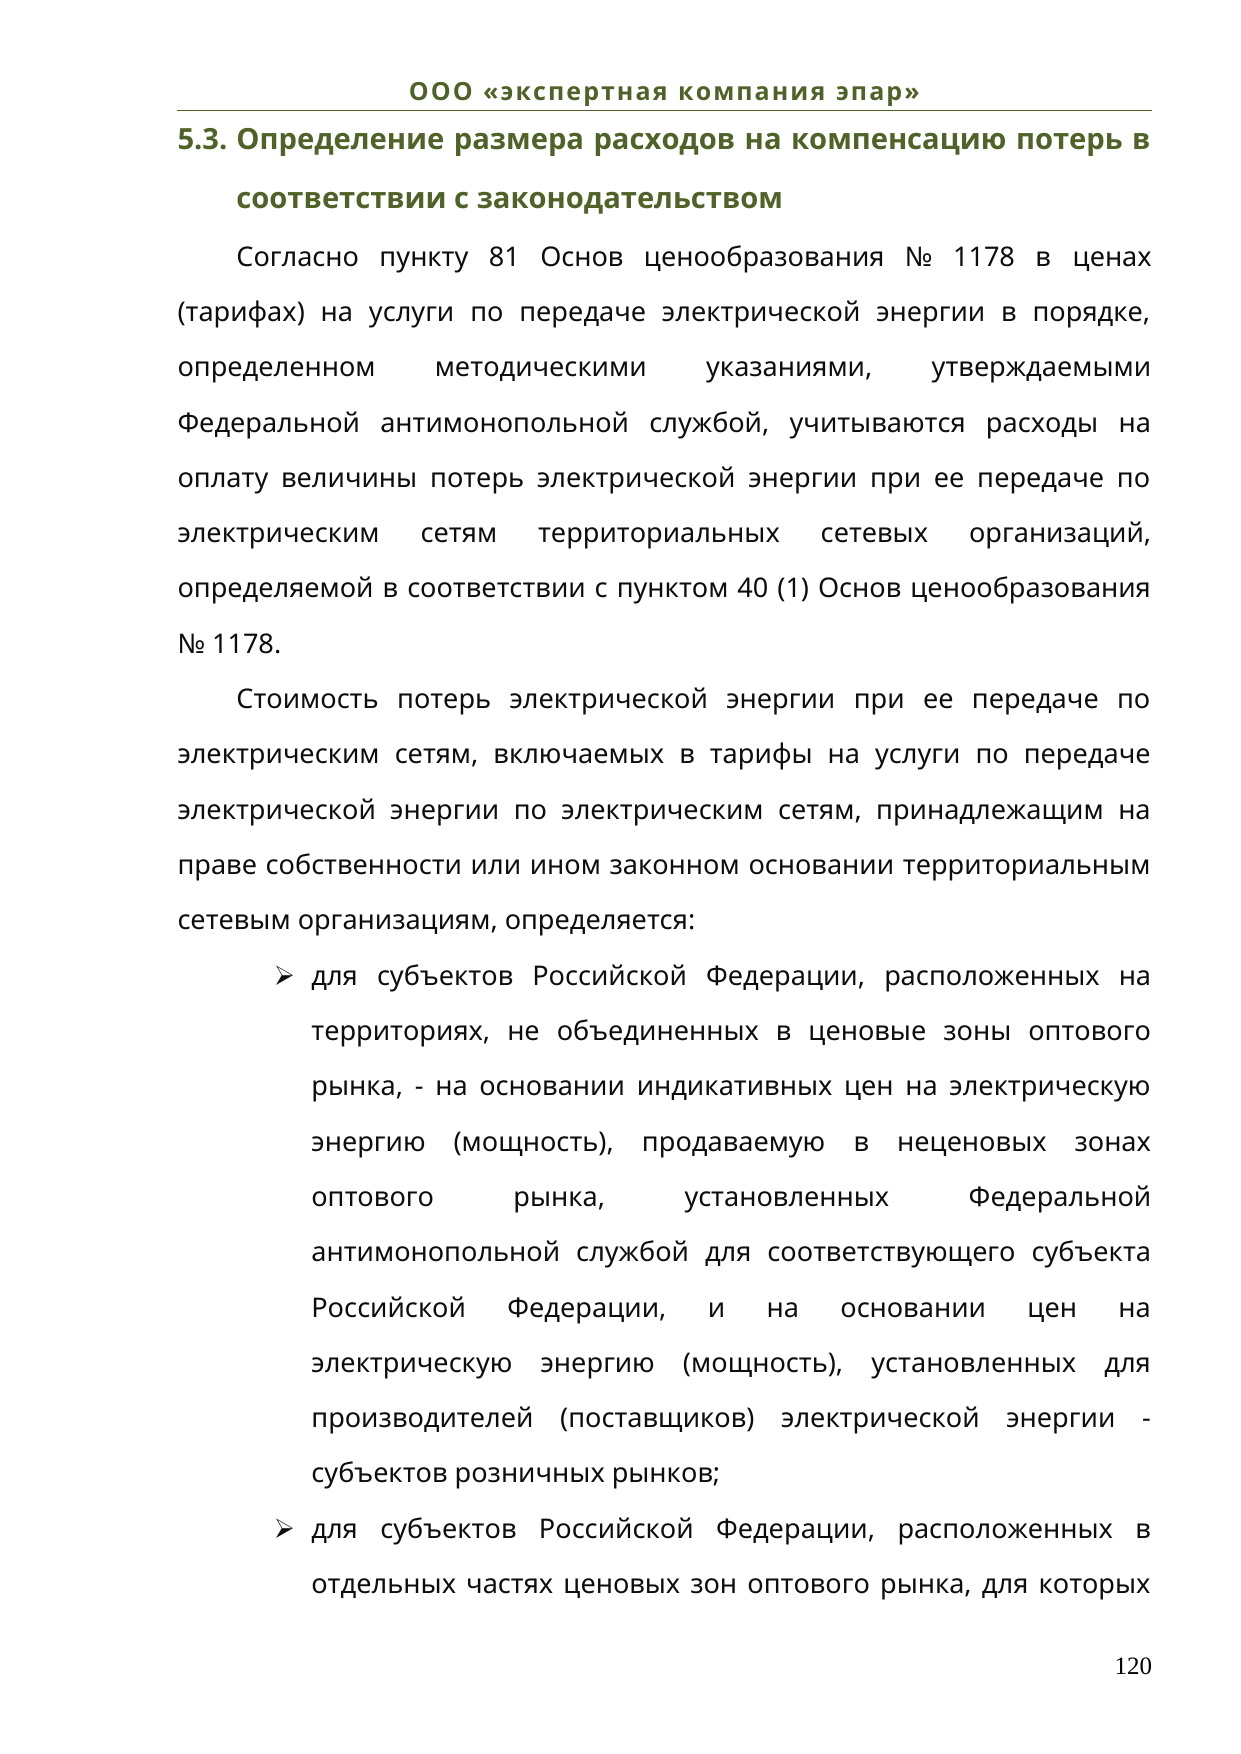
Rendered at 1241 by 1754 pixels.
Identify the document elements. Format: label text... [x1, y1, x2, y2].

list для субъектов Российской Федерации, расположенных на территориях, не объединенных в ценовые зоны оптового рынка, - на основании индикативных цен на электрическую энергию (мощность), продаваемую в неценовых зонах оптового рынка, установленных Федеральной антимонопольной службой для соответствующего субъекта Российской Федерации, и на основании цен на электрическую энергию (мощность), установленных для производителей (поставщиков) электрической энергии - субъектов розничных рынков; [274, 956, 1152, 1491]
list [274, 1509, 1152, 1601]
text Стоимость потерь электрической энергии при ее передаче по электрическим сетям, включаемых в тарифы на услуги по передаче электрической энергии по электрическим сетям, принадлежащим на праве собственности или ином законном основании территориальным сетевым организациям, определяется: [177, 679, 1152, 938]
text Согласно пункту 81 Основ ценообразования № 1178 в ценах (тарифах) на услуги по передаче электрической энергии в порядке, определенном методическими указаниями, утверждаемыми Федеральной антимонопольной службой, учитываются расходы на оплату величины потерь электрической энергии при ее передаче по электрическим сетям территориальных сетевых организаций, определяемой в соответствии с пунктом 40 (1) Основ ценообразования № 1178. [177, 237, 1152, 661]
subtitle Определение размера расходов на компенсацию потерь в соответствии с законодательством [177, 118, 1152, 217]
